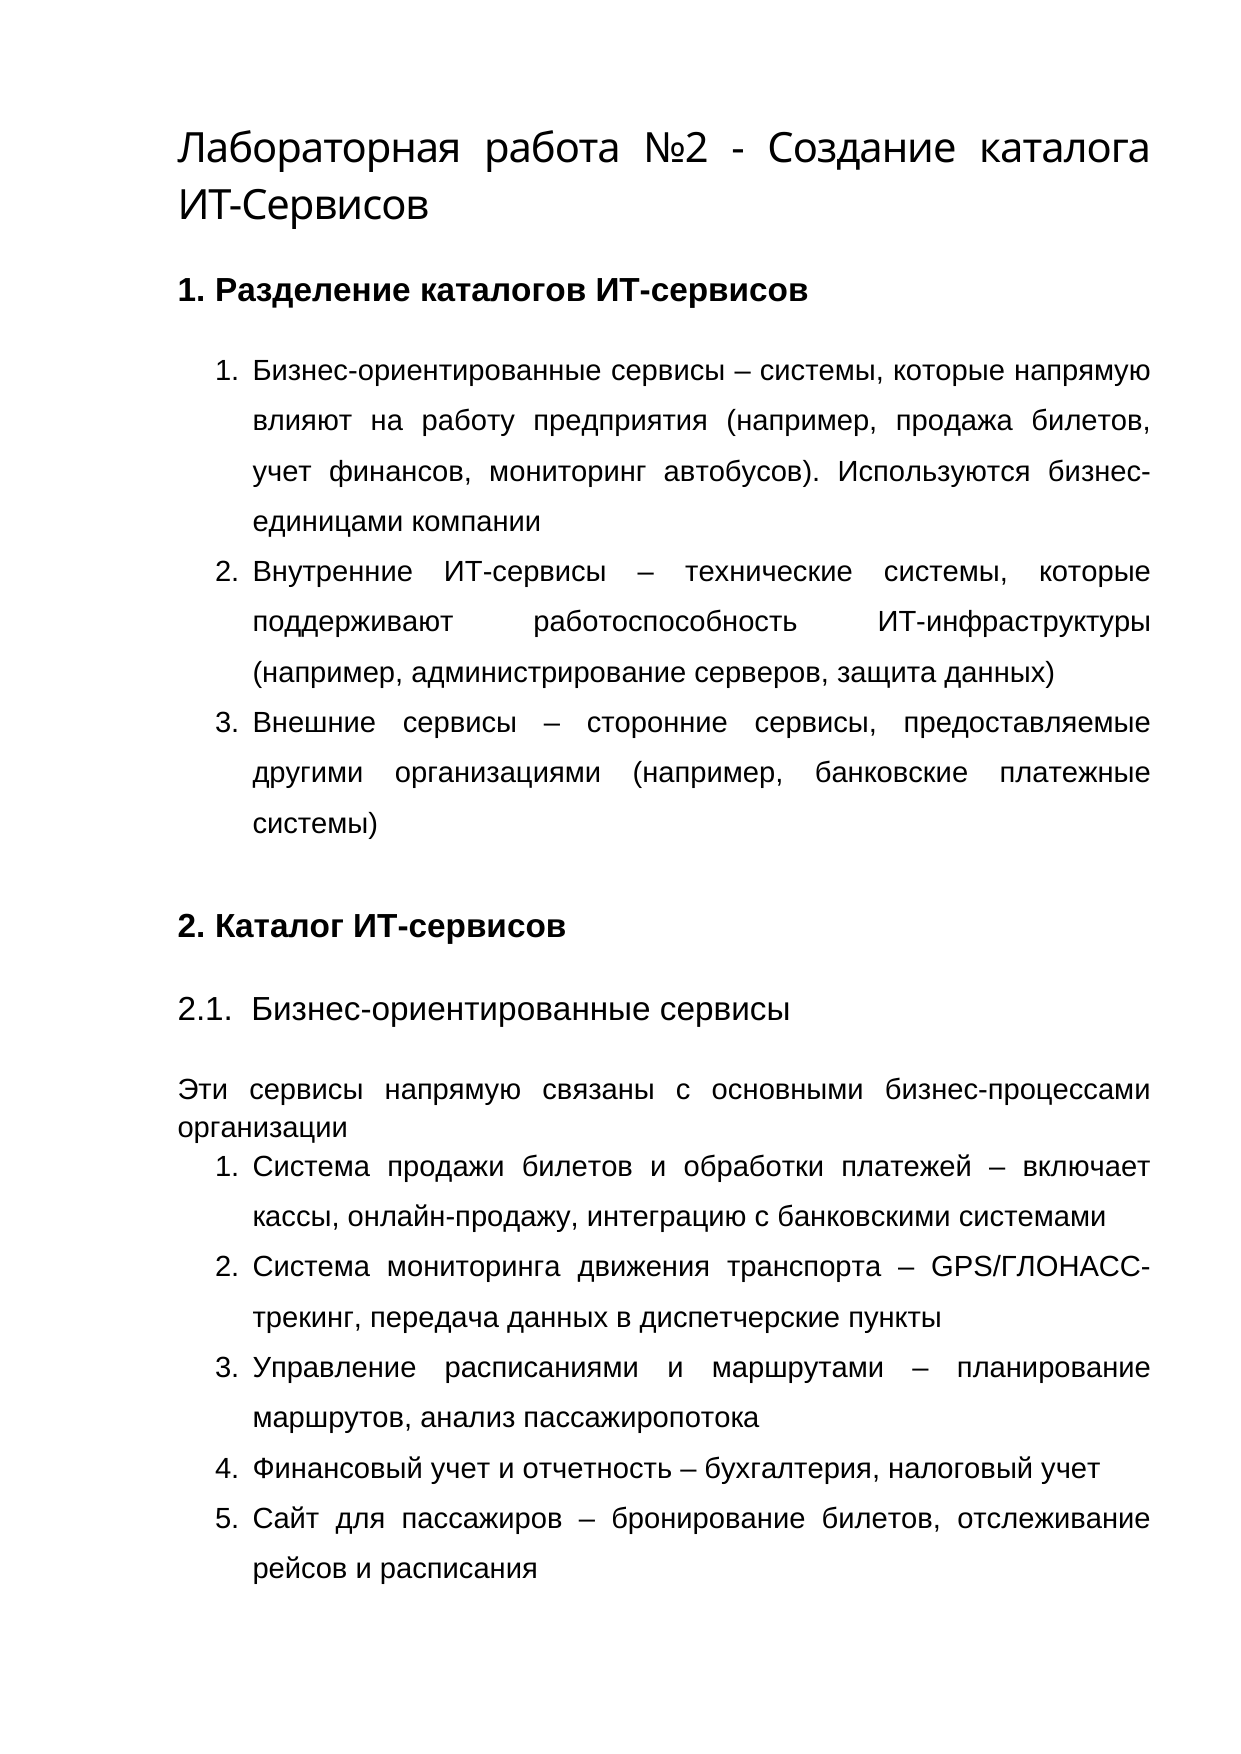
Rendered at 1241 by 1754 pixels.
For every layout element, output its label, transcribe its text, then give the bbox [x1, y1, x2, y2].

title Лабораторная работа №2 - Создание каталога ИТ-Сервисов [177, 118, 1152, 232]
list Финансовый учет и отчетность – бухгалтерия, налоговый учет [215, 1451, 1152, 1484]
list Сайт для пассажиров – бронирование билетов, отслеживание рейсов и расписания [215, 1501, 1152, 1585]
subtitle Разделение каталогов ИТ-сервисов [177, 270, 1152, 309]
text Эти сервисы напрямую связаны с основными бизнес-процессами организации [177, 1072, 1152, 1144]
list Внешние сервисы – сторонние сервисы, предоставляемые другими организациями (например, банковские платежные системы) [215, 705, 1152, 839]
list Бизнес-ориентированные сервисы – системы, которые напрямую влияют на работу предприятия (например, продажа билетов, учет финансов, мониторинг автобусов). Используются бизнес-единицами компании [215, 353, 1152, 537]
subtitle Бизнес-ориентированные сервисы [177, 989, 1152, 1027]
list Система продажи билетов и обработки платежей – включает кассы, онлайн-продажу, интеграцию с банковскими системами [215, 1149, 1152, 1233]
subtitle Каталог ИТ-сервисов [177, 906, 1152, 945]
list Система мониторинга движения транспорта – GPS/ГЛОНАСС-трекинг, передача данных в диспетчерские пункты [215, 1249, 1152, 1333]
list Управление расписаниями и маршрутами – планирование маршрутов, анализ пассажиропотока [215, 1350, 1152, 1434]
list Внутренние ИТ-сервисы – технические системы, которые поддерживают работоспособность ИТ-инфраструктуры (например, администрирование серверов, защита данных) [215, 554, 1152, 688]
